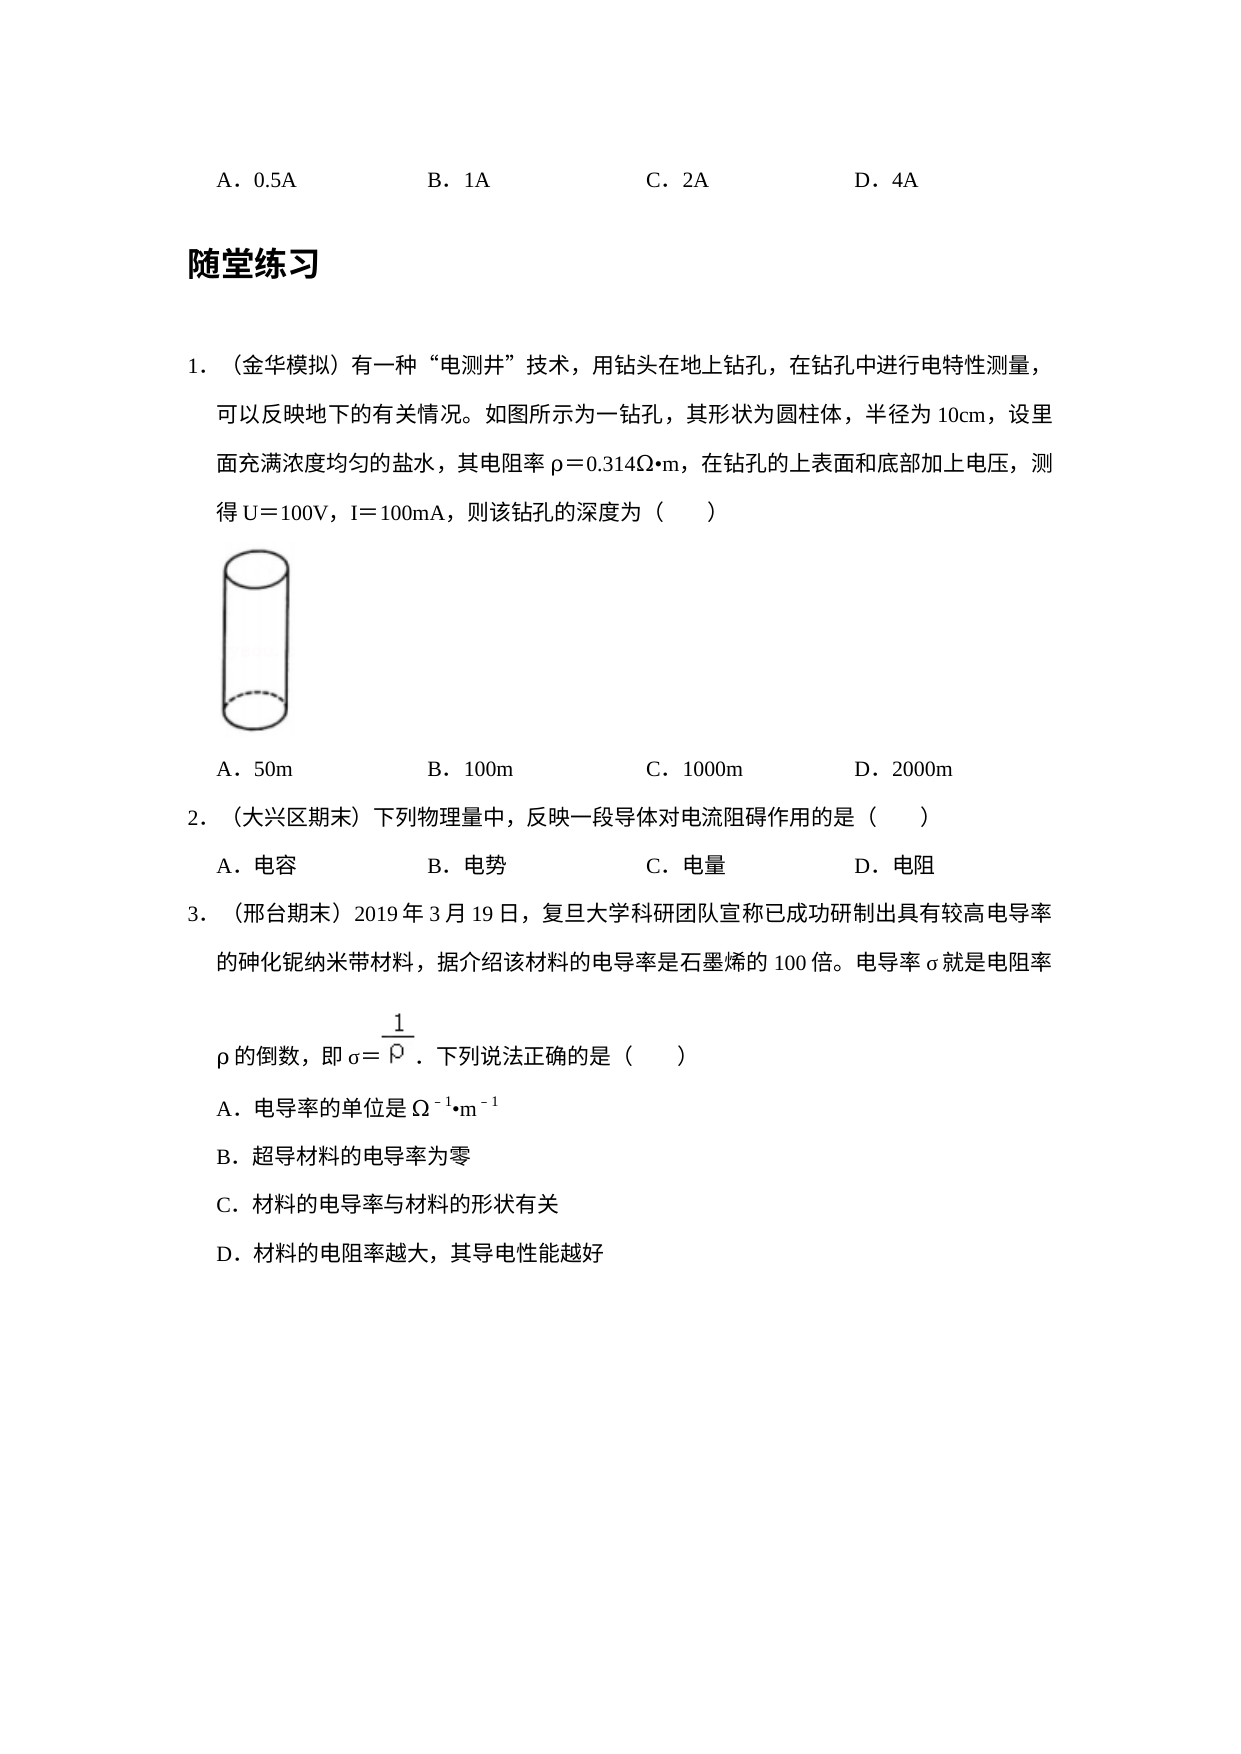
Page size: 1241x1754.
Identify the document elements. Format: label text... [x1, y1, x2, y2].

text C．材料的电导率与材料的形状有关 [187, 1187, 1053, 1219]
text D．材料的电阻率越大，其导电性能越好 [187, 1235, 1053, 1268]
picture [381, 1009, 415, 1065]
text 3．（邢台期末）2019年3月19日，复旦大学科研团队宣称已成功研制出具有较高电导率的砷化铌纳米带材料，据介绍该材料的电导率是石墨烯的100倍。电导率σ就是电阻率ρ的倒数，即σ＝．下列说法正确的是（ ） [187, 896, 1053, 1074]
picture [216, 542, 296, 737]
text A．0.5A B．1A C．2A D．4A [187, 162, 1053, 194]
text A．50m B．100m C．1000m D．2000m [187, 751, 1053, 783]
subtitle 随堂练习 [187, 237, 1053, 286]
text A．电容 B．电势 C．电量 D．电阻 [187, 847, 1053, 880]
text B．超导材料的电导率为零 [187, 1139, 1053, 1171]
text A．电导率的单位是Ω﹣1•m﹣1 [187, 1090, 1053, 1123]
text 1．（金华模拟）有一种“电测井”技术，用钻头在地上钻孔，在钻孔中进行电特性测量，可以反映地下的有关情况。如图所示为一钻孔，其形状为圆柱体，半径为10cm，设里面充满浓度均匀的盐水，其电阻率ρ＝0.314Ω•m，在钻孔的上表面和底部加上电压，测得U＝100V，I＝100mA，则该钻孔的深度为（ ） [187, 348, 1053, 527]
text 2．（大兴区期末）下列物理量中，反映一段导体对电流阻碍作用的是（ ） [187, 799, 1053, 832]
